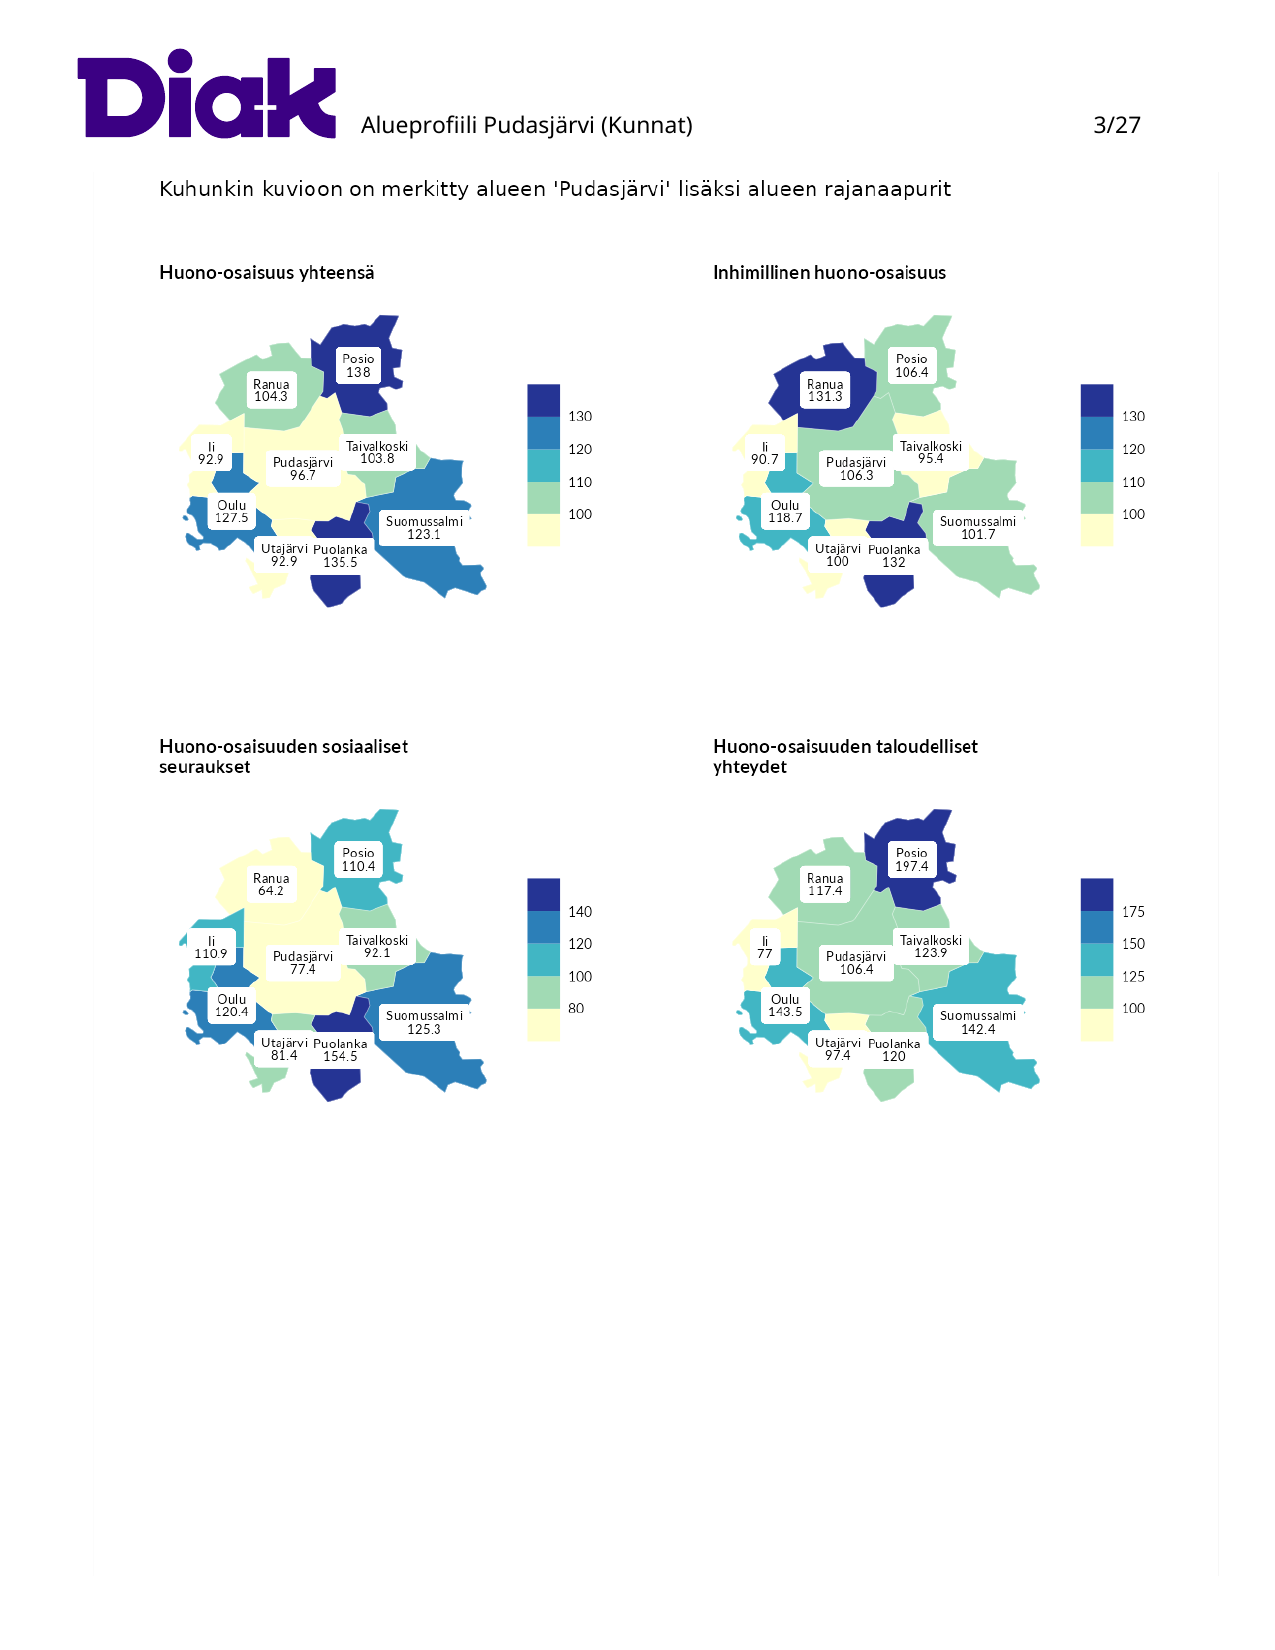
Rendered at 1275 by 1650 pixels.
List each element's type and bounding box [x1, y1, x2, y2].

picture [93, 172, 1219, 1576]
